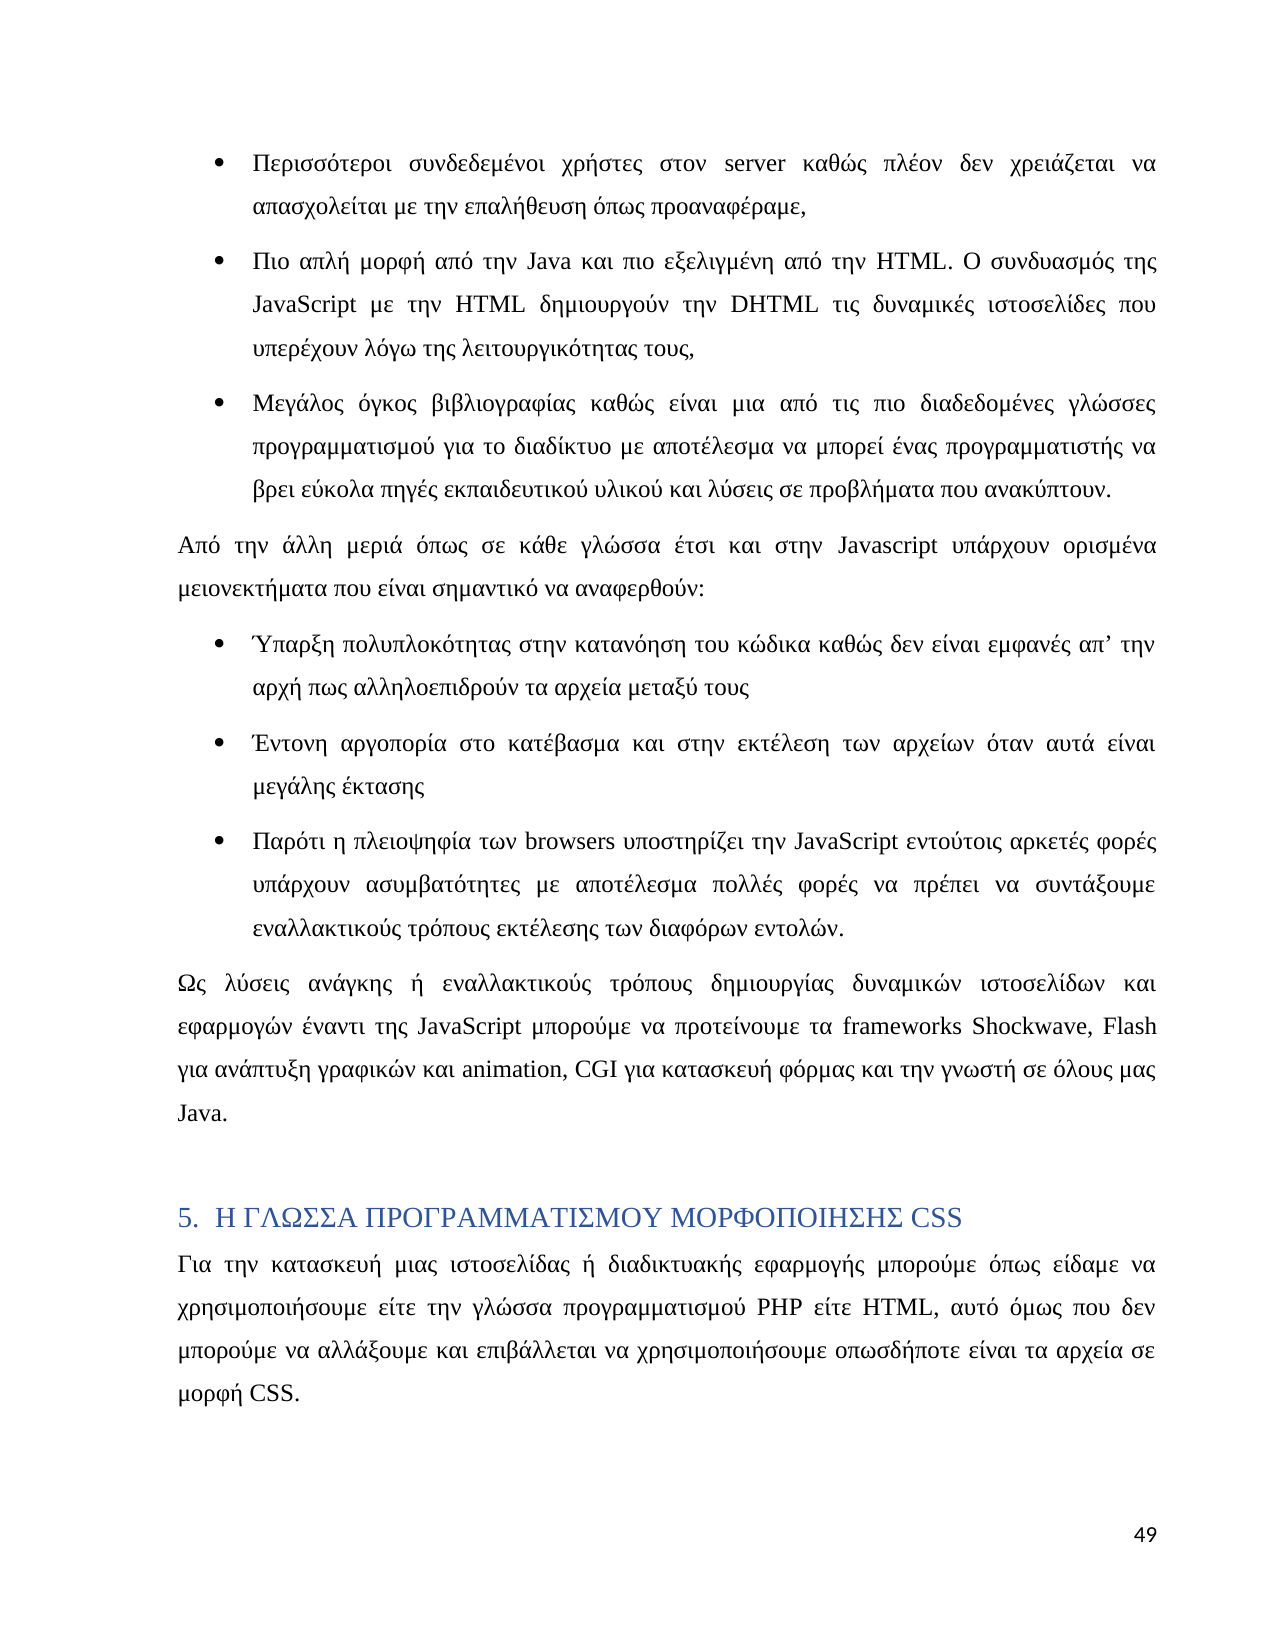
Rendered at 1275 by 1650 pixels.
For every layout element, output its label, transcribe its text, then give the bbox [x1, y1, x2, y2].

list Έντονη αργοπορία στο κατέβασμα και στην εκτέλεση των αρχείων όταν αυτά είναι μεγάλης έκτασης [215, 728, 1157, 799]
text Ως λύσεις ανάγκης ή εναλλακτικούς τρόπους δημιουργίας δυναμικών ιστοσελίδων και εφαρμογών έναντι της JavaScript μπορούμε να προτείνουμε τα frameworks Shockwave, Flash για ανάπτυξη γραφικών και animation, CGI για κατασκευή φόρμας και την γνωστή σε όλους μας Java. [177, 968, 1157, 1126]
text Από την άλλη μεριά όπως σε κάθε γλώσσα έτσι και στην Javascript υπάρχουν ορισμένα μειονεκτήματα που είναι σημαντικό να αναφερθούν: [177, 530, 1157, 602]
list Περισσότεροι συνδεδεμένοι χρήστες στον server καθώς πλέον δεν χρειάζεται να απασχολείται με την επαλήθευση όπως προαναφέραμε, [215, 148, 1157, 219]
list Μεγάλος όγκος βιβλιογραφίας καθώς είναι μια από τις πιο διαδεδομένες γλώσσες προγραμματισμού για το διαδίκτυο με αποτέλεσμα να μπορεί ένας προγραμματιστής να βρει εύκολα πηγές εκπαιδευτικού υλικού και λύσεις σε προβλήματα που ανακύπτουν. [215, 388, 1157, 503]
list Ύπαρξη πολυπλοκότητας στην κατανόηση του κώδικα καθώς δεν είναι εμφανές απ’ την αρχή πως αλληλοεπιδρούν τα αρχεία μεταξύ τους [215, 629, 1157, 701]
subtitle Η ΓΛΩΣΣΑ ΠΡΟΓΡΑΜΜΑΤΙΣΜΟΥ ΜΟΡΦΟΠΟΙΗΣΗΣ CSS [177, 1200, 1157, 1234]
list Παρότι η πλειοψηφία των browsers υποστηρίζει την JavaScript εντούτοις αρκετές φορές υπάρχουν ασυμβατότητες με αποτέλεσμα πολλές φορές να πρέπει να συντάξουμε εναλλακτικούς τρόπους εκτέλεσης των διαφόρων εντολών. [215, 826, 1157, 941]
text Για την κατασκευή μιας ιστοσελίδας ή διαδικτυακής εφαρμογής μπορούμε όπως είδαμε να χρησιμοποιήσουμε είτε την γλώσσα προγραμματισμού PHP είτε HTML, αυτό όμως που δεν μπορούμε να αλλάξουμε και επιβάλλεται να χρησιμοποιήσουμε οπωσδήποτε είναι τα αρχεία σε μορφή CSS. [177, 1249, 1157, 1407]
list Πιο απλή μορφή από την Java και πιο εξελιγμένη από την HTML. Ο συνδυασμός της JavaScript με την HTML δημιουργούν την DHTML τις δυναμικές ιστοσελίδες που υπερέχουν λόγω της λειτουργικότητας τους, [215, 246, 1157, 361]
